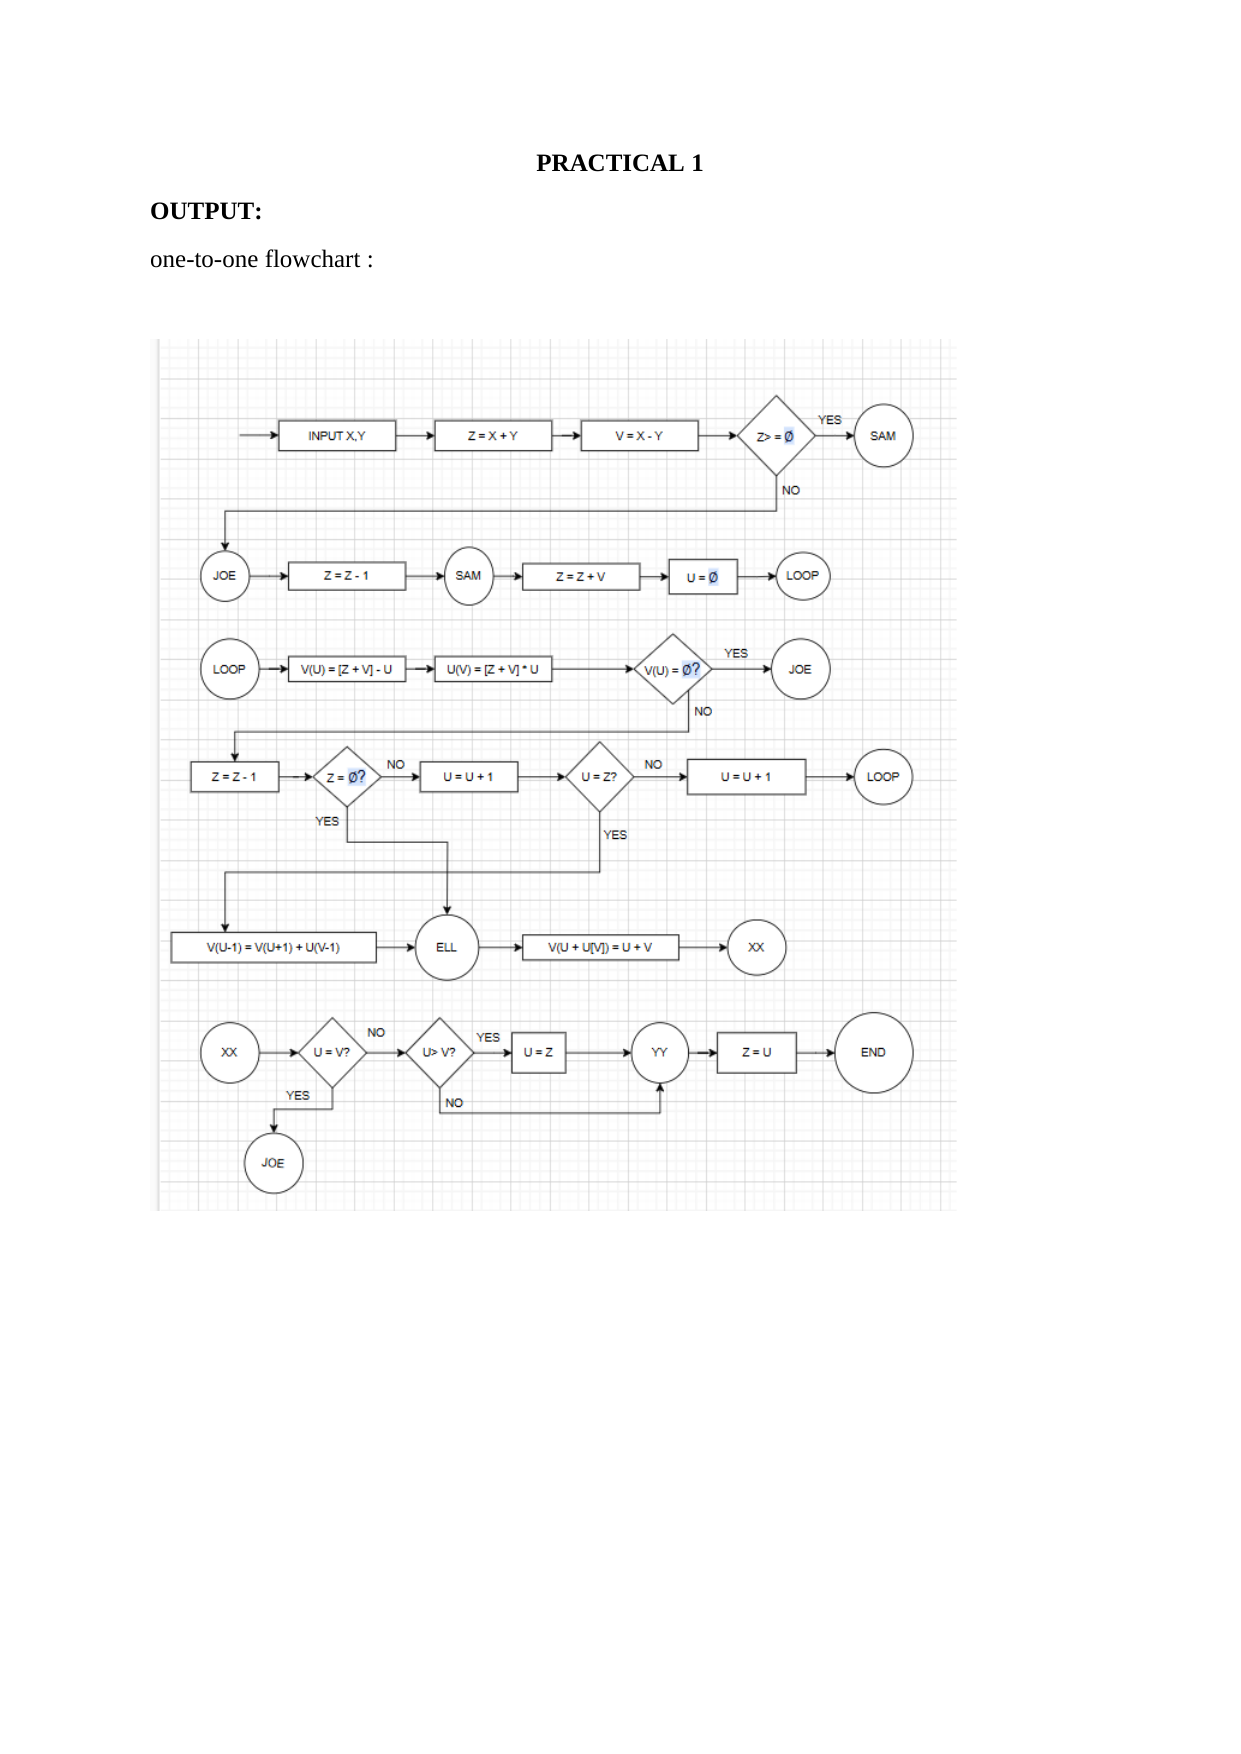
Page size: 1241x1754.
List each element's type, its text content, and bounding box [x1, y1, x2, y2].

picture [150, 339, 957, 1211]
text one-to-one flowchart : [150, 244, 1182, 273]
subtitle OUTPUT: [150, 196, 1182, 224]
text PRACTICAL 1 [313, 148, 927, 177]
